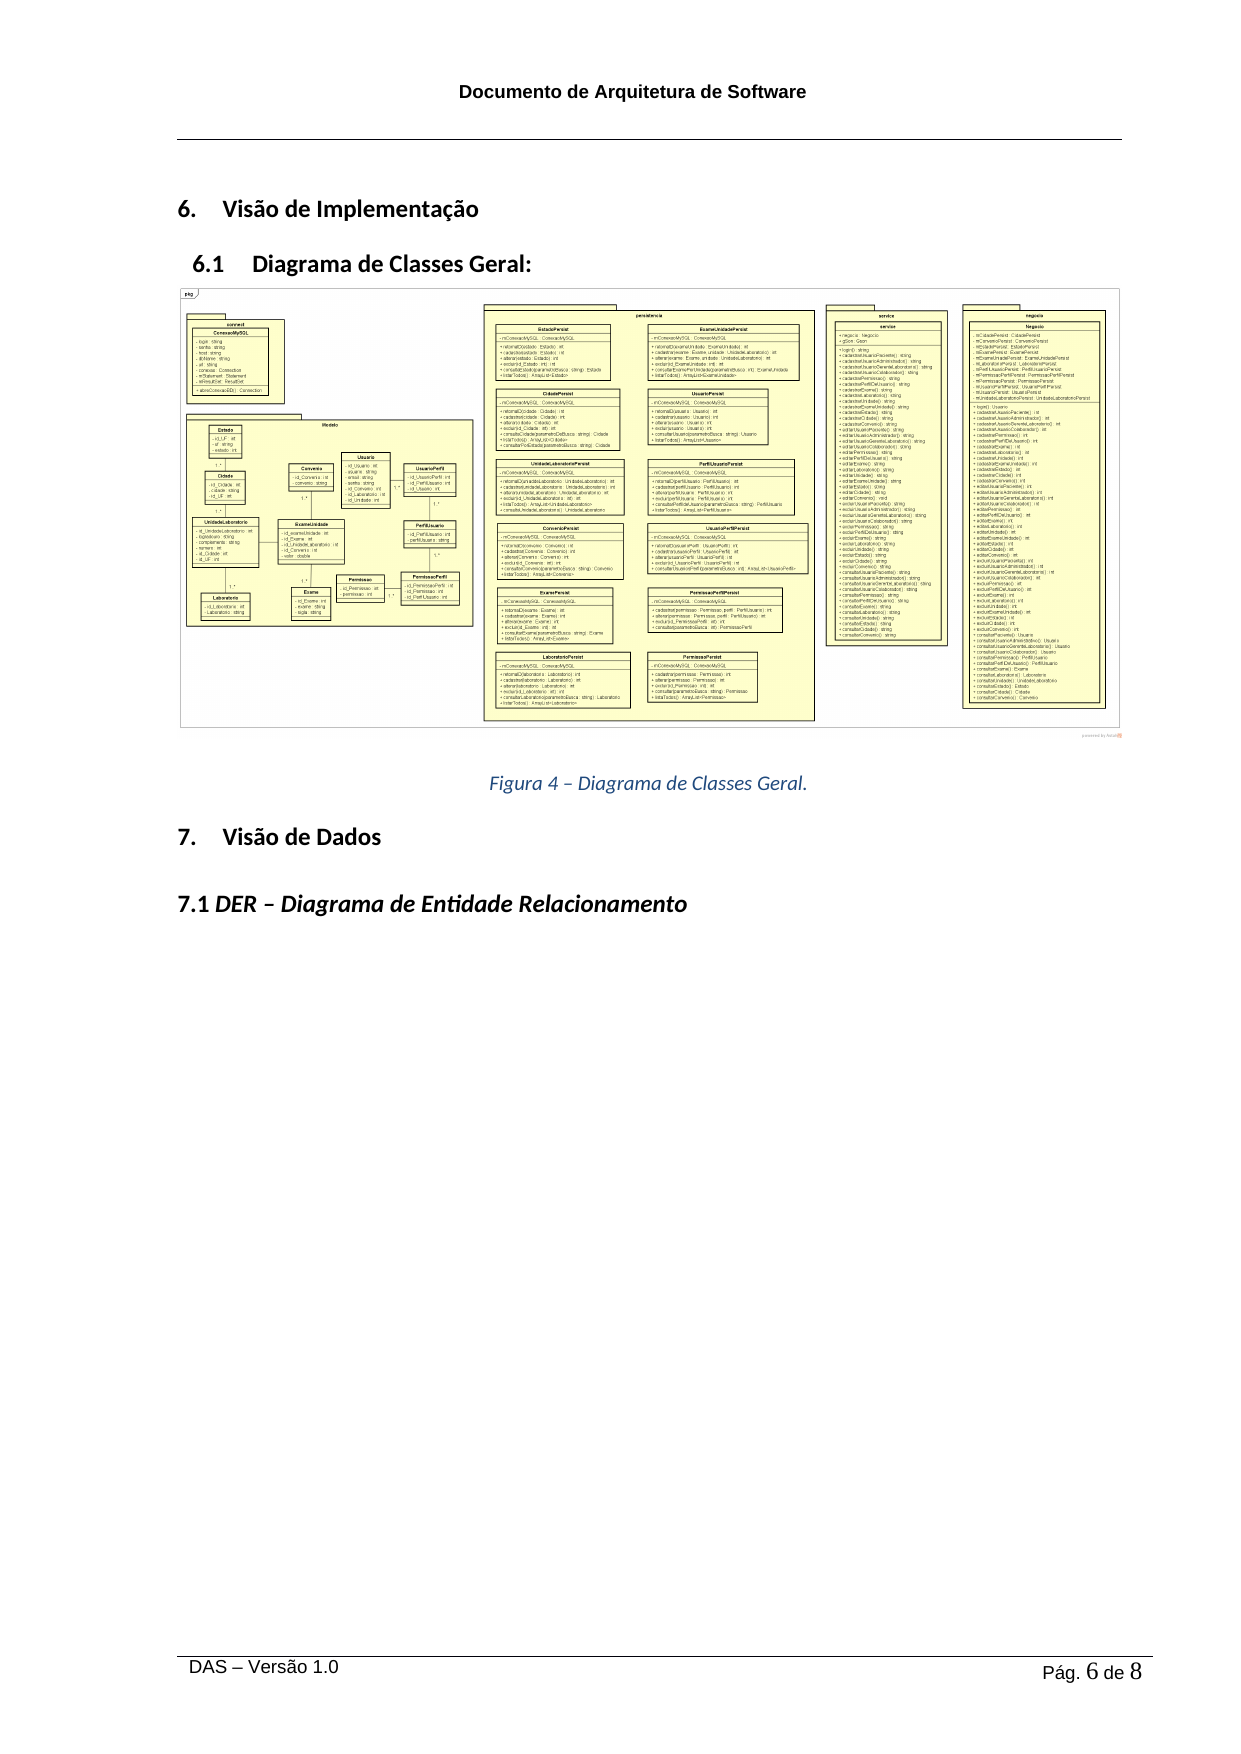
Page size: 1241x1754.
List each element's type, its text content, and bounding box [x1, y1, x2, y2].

picture [177, 285, 1123, 739]
subtitle Diagrama de Classes Geral: [192, 248, 1122, 279]
text Figura 4 – Diagrama de Classes Geral. [177, 770, 1122, 796]
text 7.1 DER – Diagrama de Entidade Relacionamento [177, 888, 1122, 918]
subtitle Visão de Implementação [177, 193, 1122, 223]
subtitle Visão de Dados [177, 821, 1122, 851]
